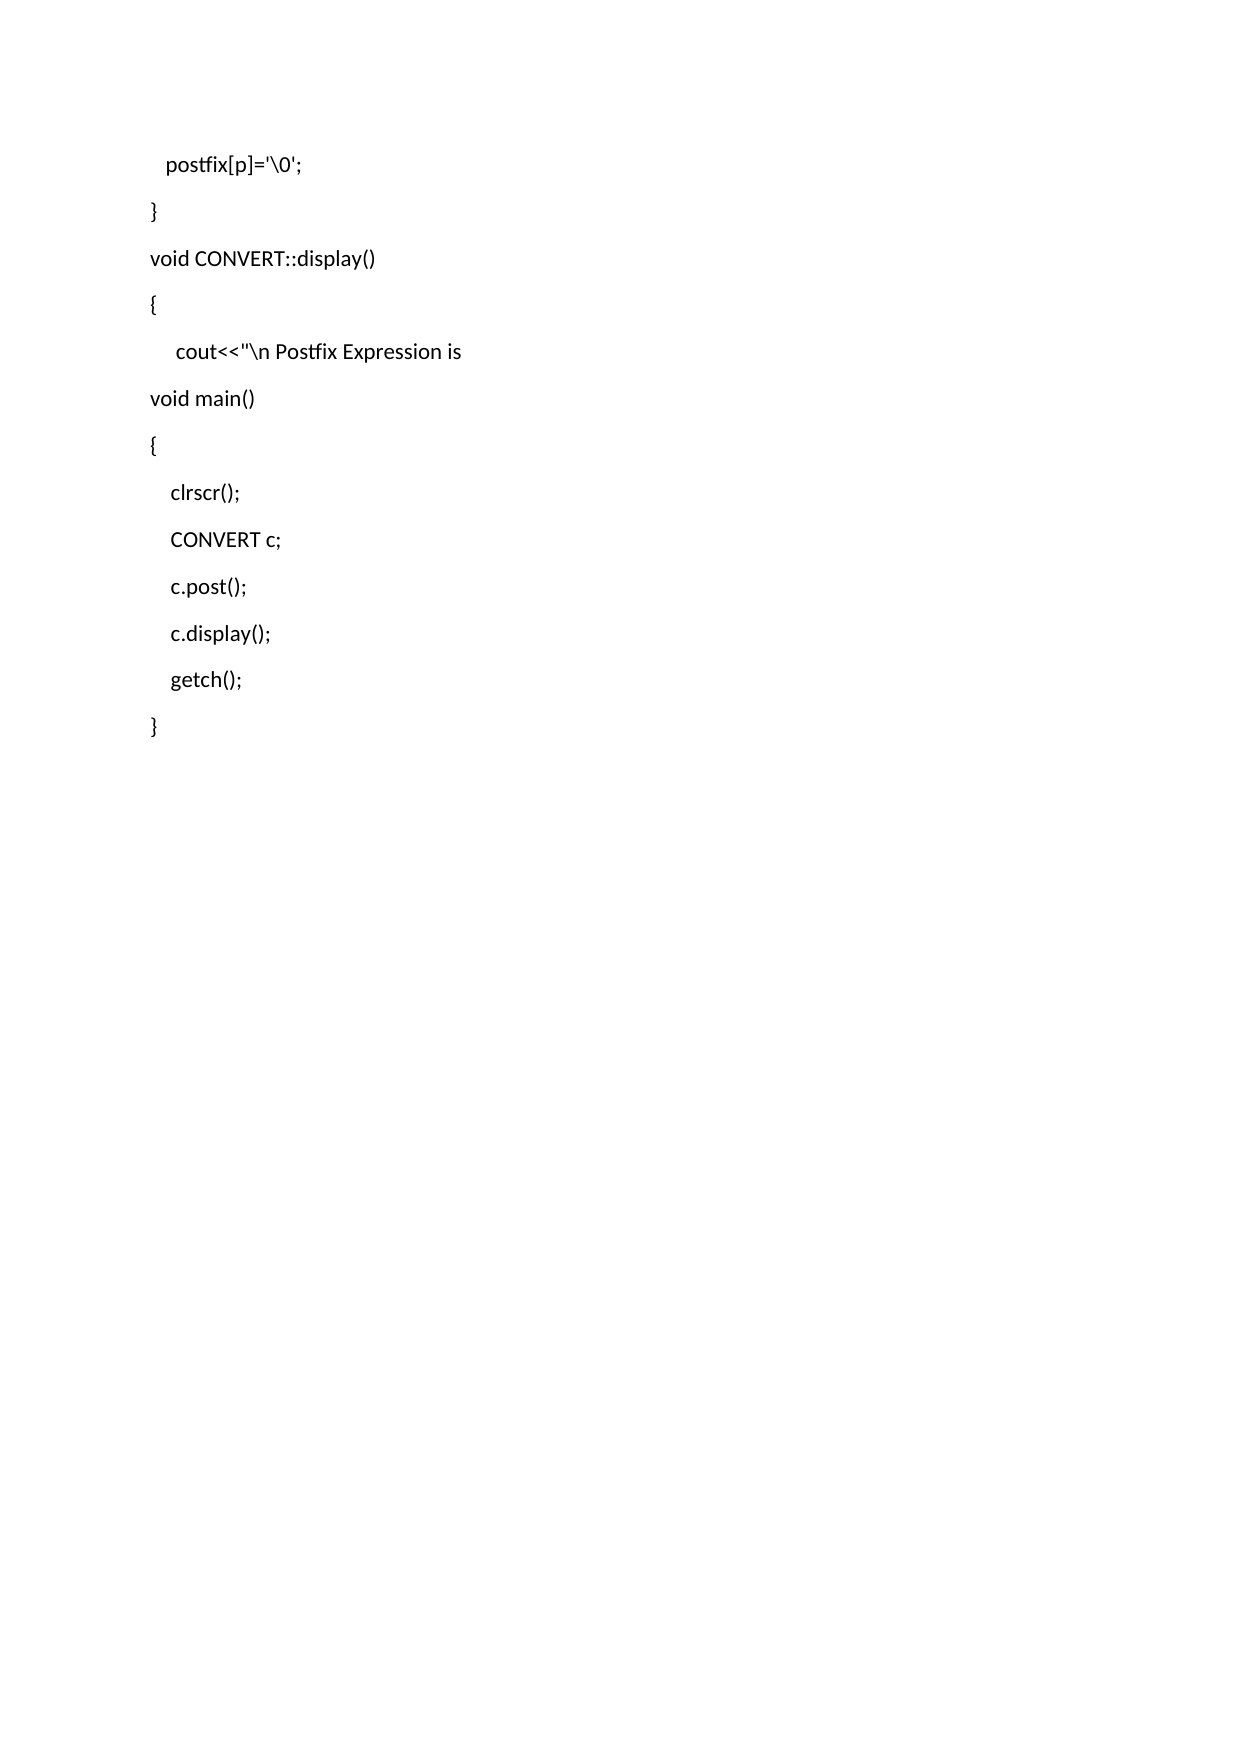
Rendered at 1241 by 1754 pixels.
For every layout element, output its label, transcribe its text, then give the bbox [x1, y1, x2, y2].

text c.post(); [150, 572, 1090, 600]
text { [150, 291, 1090, 319]
text CONVERT c; [150, 525, 1090, 553]
text { [150, 431, 1090, 459]
text void CONVERT::display() [150, 244, 1090, 272]
text clrscr(); [150, 478, 1090, 506]
text postfix[p]='\0'; [150, 150, 1090, 178]
text } [150, 712, 1090, 741]
text cout<<"\n Postfix Expression is [150, 337, 1090, 366]
text } [150, 197, 1090, 225]
text c.display(); [150, 619, 1090, 647]
text getch(); [150, 666, 1090, 694]
text void main() [150, 384, 1090, 412]
